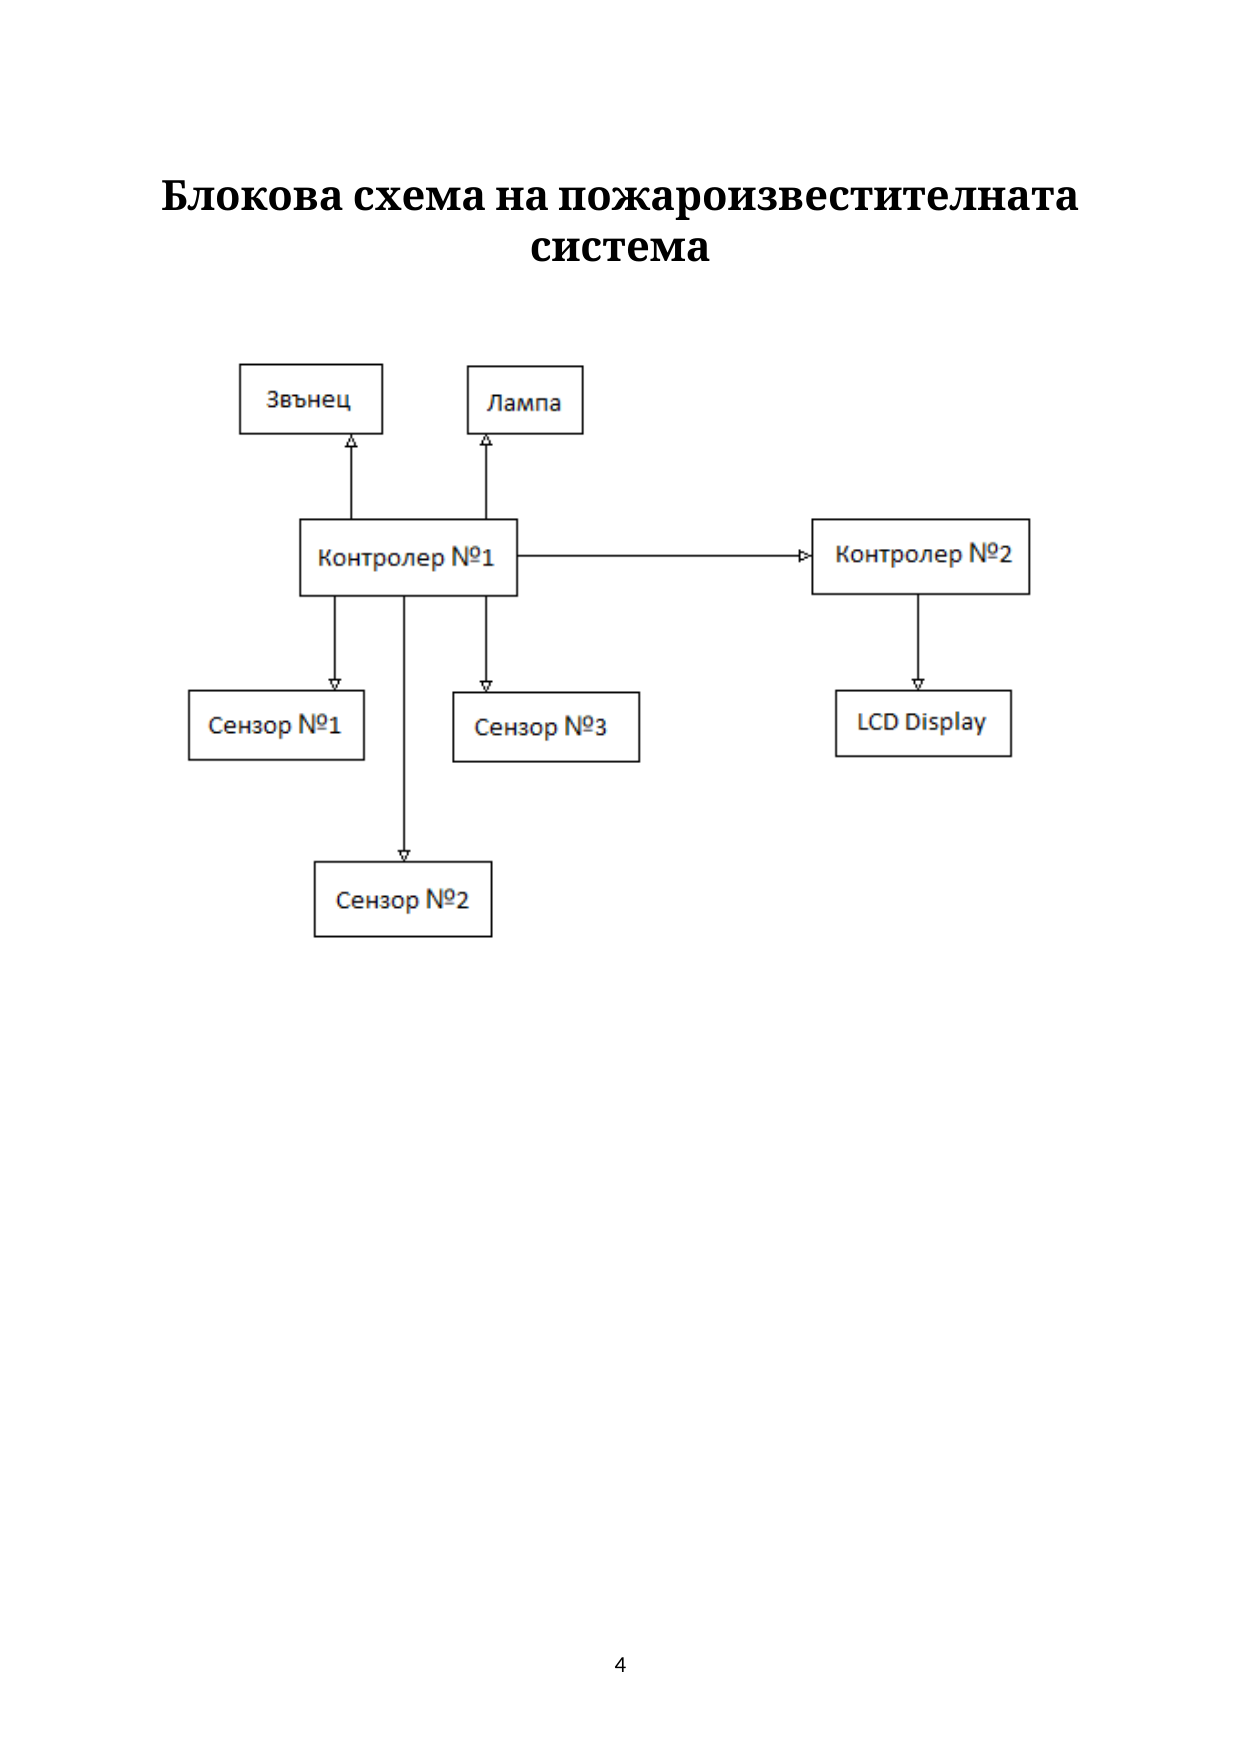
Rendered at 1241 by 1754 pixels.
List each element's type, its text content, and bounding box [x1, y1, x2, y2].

text Блокова схема на пожароизвестителната система [148, 173, 1093, 272]
picture [163, 313, 1078, 998]
